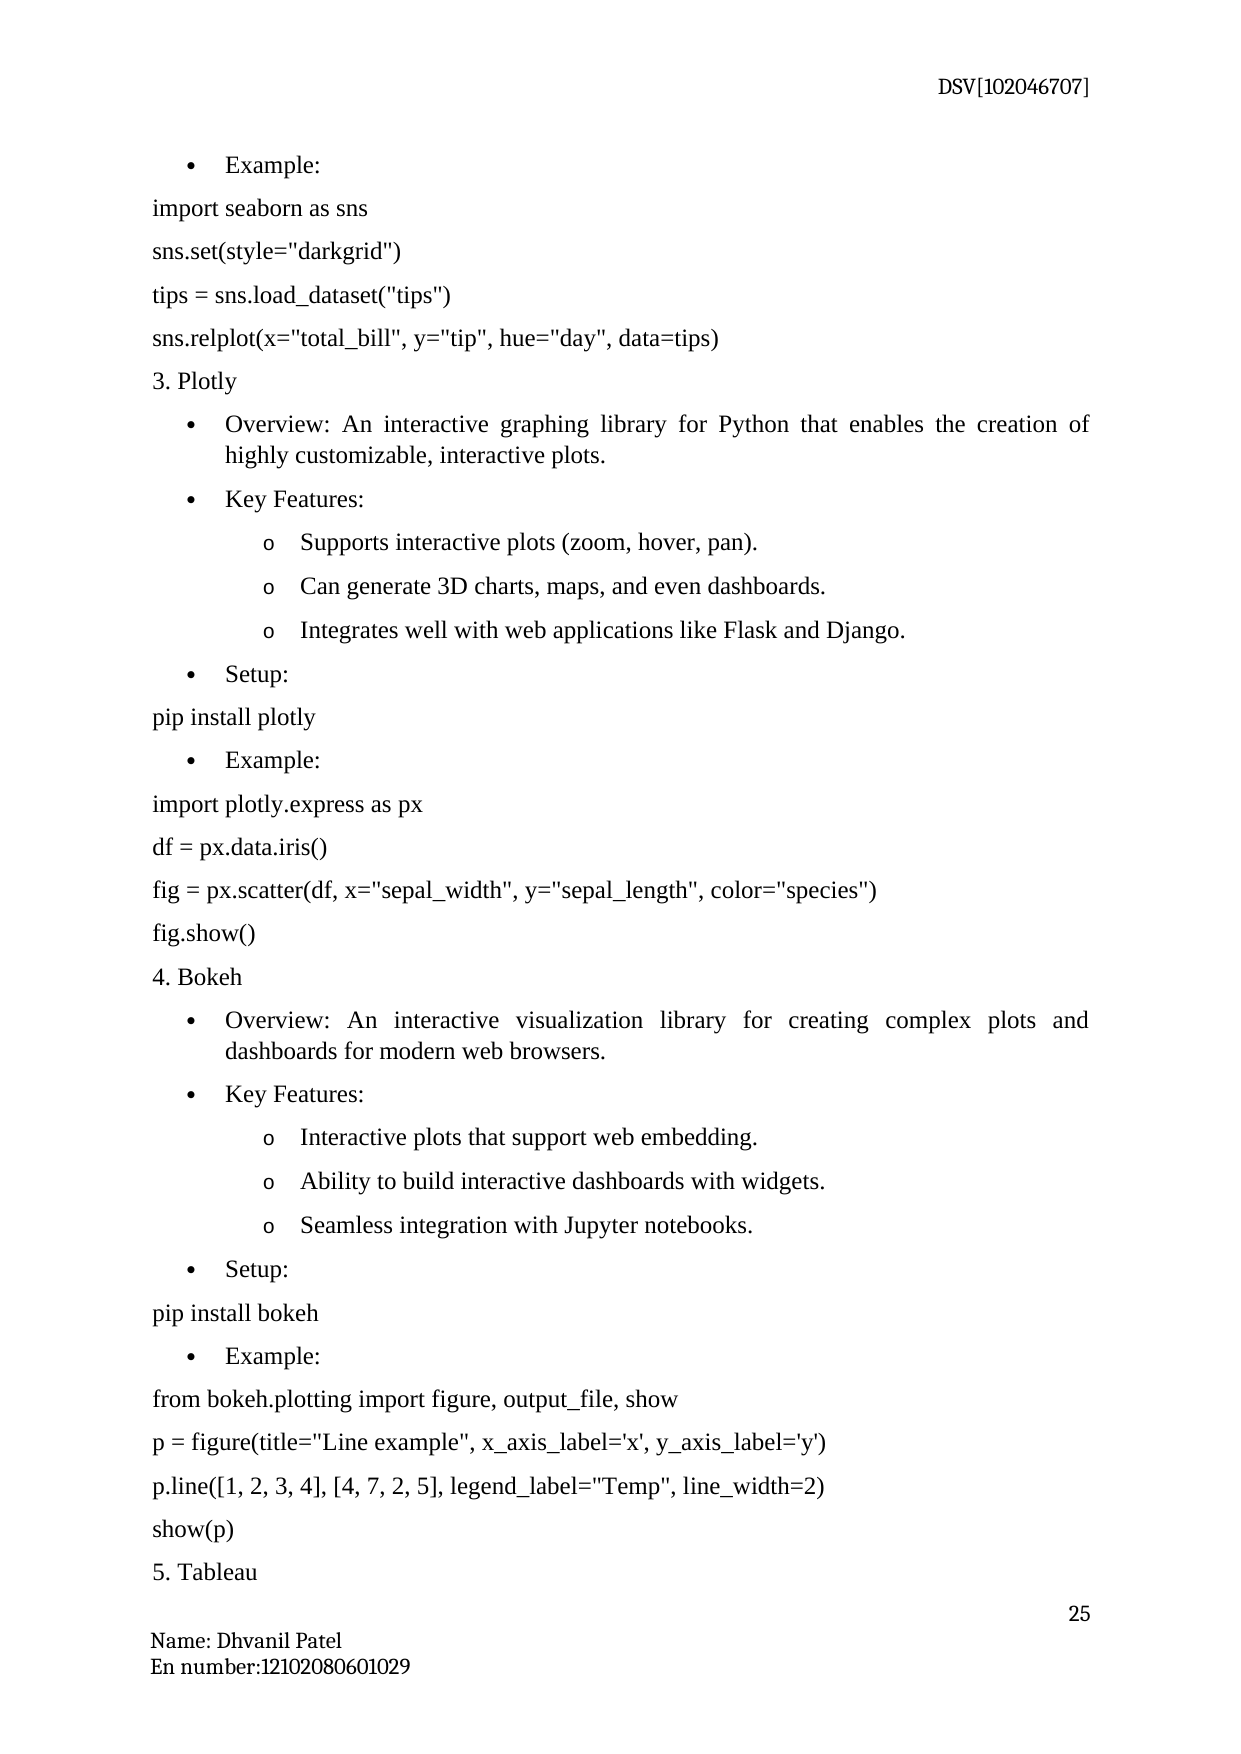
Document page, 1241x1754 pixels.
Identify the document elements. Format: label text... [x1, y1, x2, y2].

list Example: [187, 1341, 1090, 1370]
text import plotly.express as px [152, 789, 1090, 817]
text 5. Tableau [152, 1557, 1090, 1586]
list Interactive plots that support web embedding. [262, 1122, 1090, 1152]
list Key Features: [187, 484, 1090, 512]
text tips = sns.load_dataset("tips") [152, 280, 1090, 308]
list Integrates well with web applications like Flask and Django. [262, 615, 1090, 644]
text pip install bokeh [152, 1298, 1090, 1327]
list Overview: An interactive visualization library for creating complex plots and dashboards for modern web browsers. [187, 1005, 1090, 1065]
list Can generate 3D charts, maps, and even dashboards. [262, 571, 1090, 601]
text show(p) [152, 1514, 1090, 1543]
text import seaborn as sns [152, 193, 1090, 222]
text sns.relplot(x="total_bill", y="tip", hue="day", data=tips) [152, 323, 1090, 352]
list Example: [187, 150, 1090, 179]
list Setup: [187, 1254, 1090, 1283]
text 4. Bokeh [152, 962, 1090, 990]
list Ability to build interactive dashboards with widgets. [262, 1166, 1090, 1196]
list Setup: [187, 659, 1090, 688]
text p.line([1, 2, 3, 4], [4, 7, 2, 5], legend_label="Temp", line_width=2) [152, 1471, 1090, 1499]
text fig.show() [152, 918, 1090, 947]
list Overview: An interactive graphing library for Python that enables the creation of highly customizable, interactive plots. [187, 409, 1090, 469]
list Seamless integration with Jupyter notebooks. [262, 1211, 1090, 1240]
text p = figure(title="Line example", x_axis_label='x', y_axis_label='y') [152, 1427, 1090, 1456]
list Supports interactive plots (zoom, hover, pan). [262, 527, 1090, 556]
text fig = px.scatter(df, x="sepal_width", y="sepal_length", color="species") [152, 875, 1090, 904]
text sns.set(style="darkgrid") [152, 236, 1090, 265]
text 3. Plotly [152, 366, 1090, 395]
list Key Features: [187, 1079, 1090, 1108]
list Example: [187, 746, 1090, 774]
text from bokeh.plotting import figure, output_file, show [152, 1384, 1090, 1413]
text pip install plotly [152, 702, 1090, 731]
text df = px.data.iris() [152, 832, 1090, 861]
